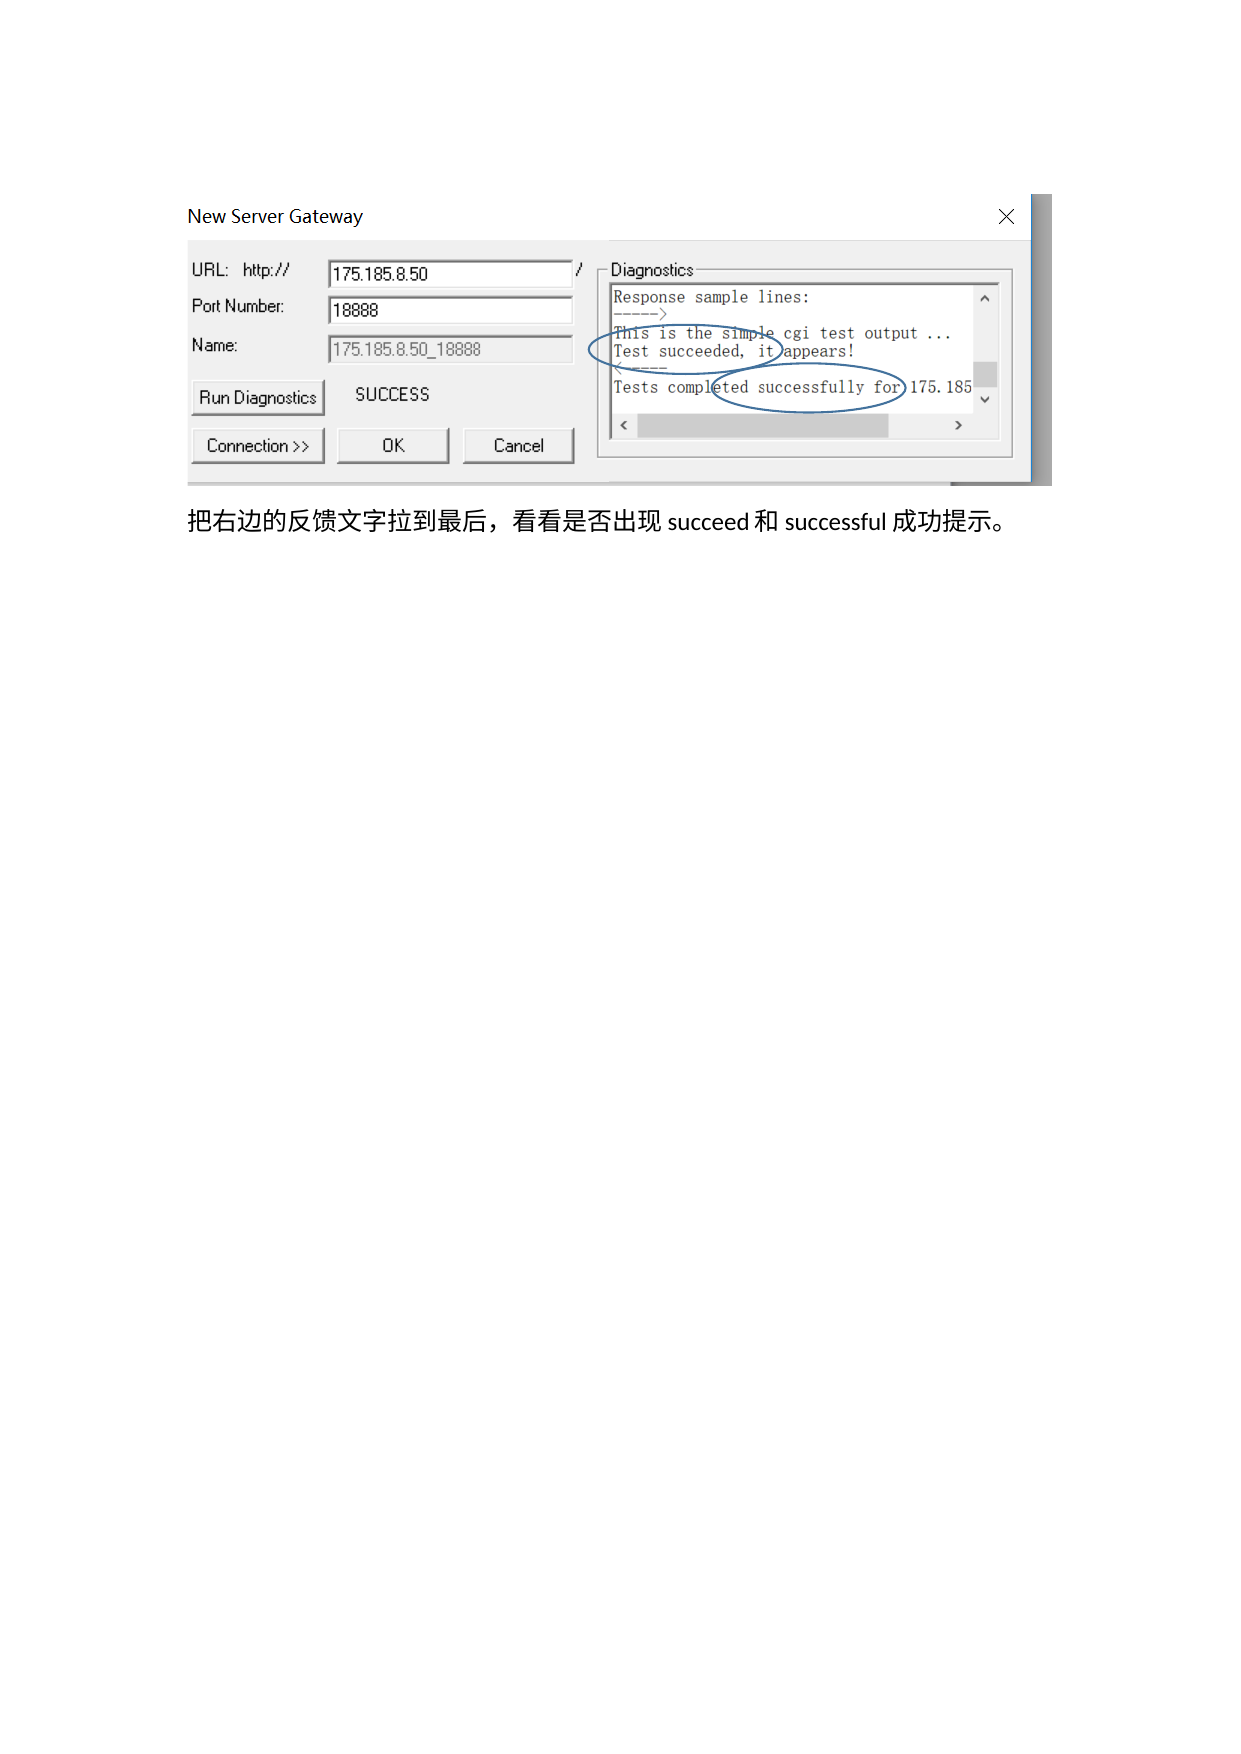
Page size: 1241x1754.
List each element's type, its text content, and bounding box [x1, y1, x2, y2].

text 把右边的反馈文字拉到最后，看看是否出现succeed和successful成功提示。 [187, 487, 1053, 552]
picture [187, 194, 1052, 486]
